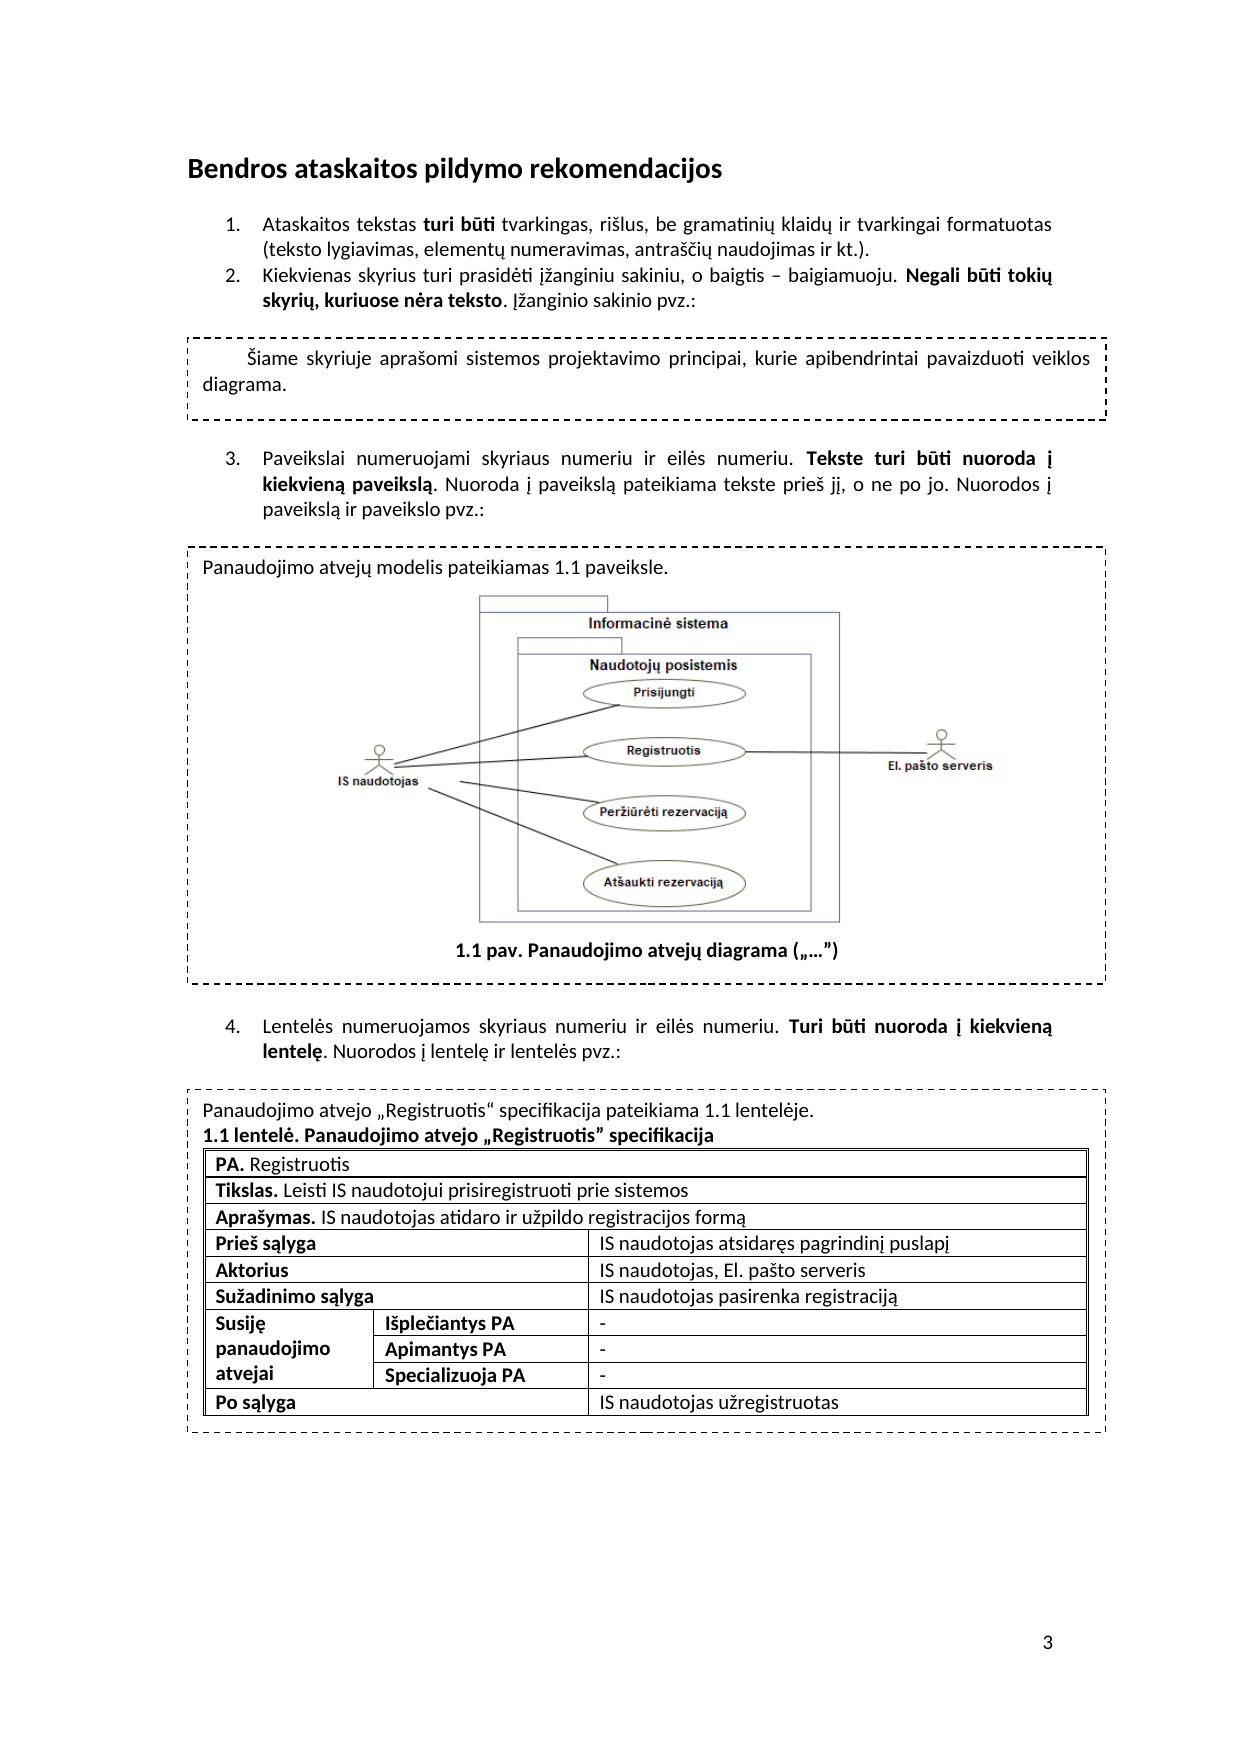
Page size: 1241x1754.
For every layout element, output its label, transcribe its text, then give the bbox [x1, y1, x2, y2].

list Paveikslai numeruojami skyriaus numeriu ir eilės numeriu. Tekste turi būti nuoroda į kiekvieną paveikslą. Nuoroda į paveikslą pateikiama tekste prieš jį, o ne po jo. Nuorodos į paveikslą ir paveikslo pvz.: [225, 445, 1053, 522]
picture [279, 580, 1014, 938]
list Lentelės numeruojamos skyriaus numeriu ir eilės numeriu. Turi būti nuoroda į kiekvieną lentelę. Nuorodos į lentelę ir lentelės pvz.: [225, 1013, 1053, 1064]
text Bendros ataskaitos pildymo rekomendacijos [187, 150, 1053, 186]
list Ataskaitos tekstas turi būti tvarkingas, rišlus, be gramatinių klaidų ir tvarkingai formatuotas (teksto lygiavimas, elementų numeravimas, antraščių naudojimas ir kt.). [225, 211, 1053, 262]
list Kiekvienas skyrius turi prasidėti įžanginiu sakiniu, o baigtis – baigiamuoju. Negali būti tokių skyrių, kuriuose nėra teksto. Įžanginio sakinio pvz.: [225, 262, 1053, 313]
